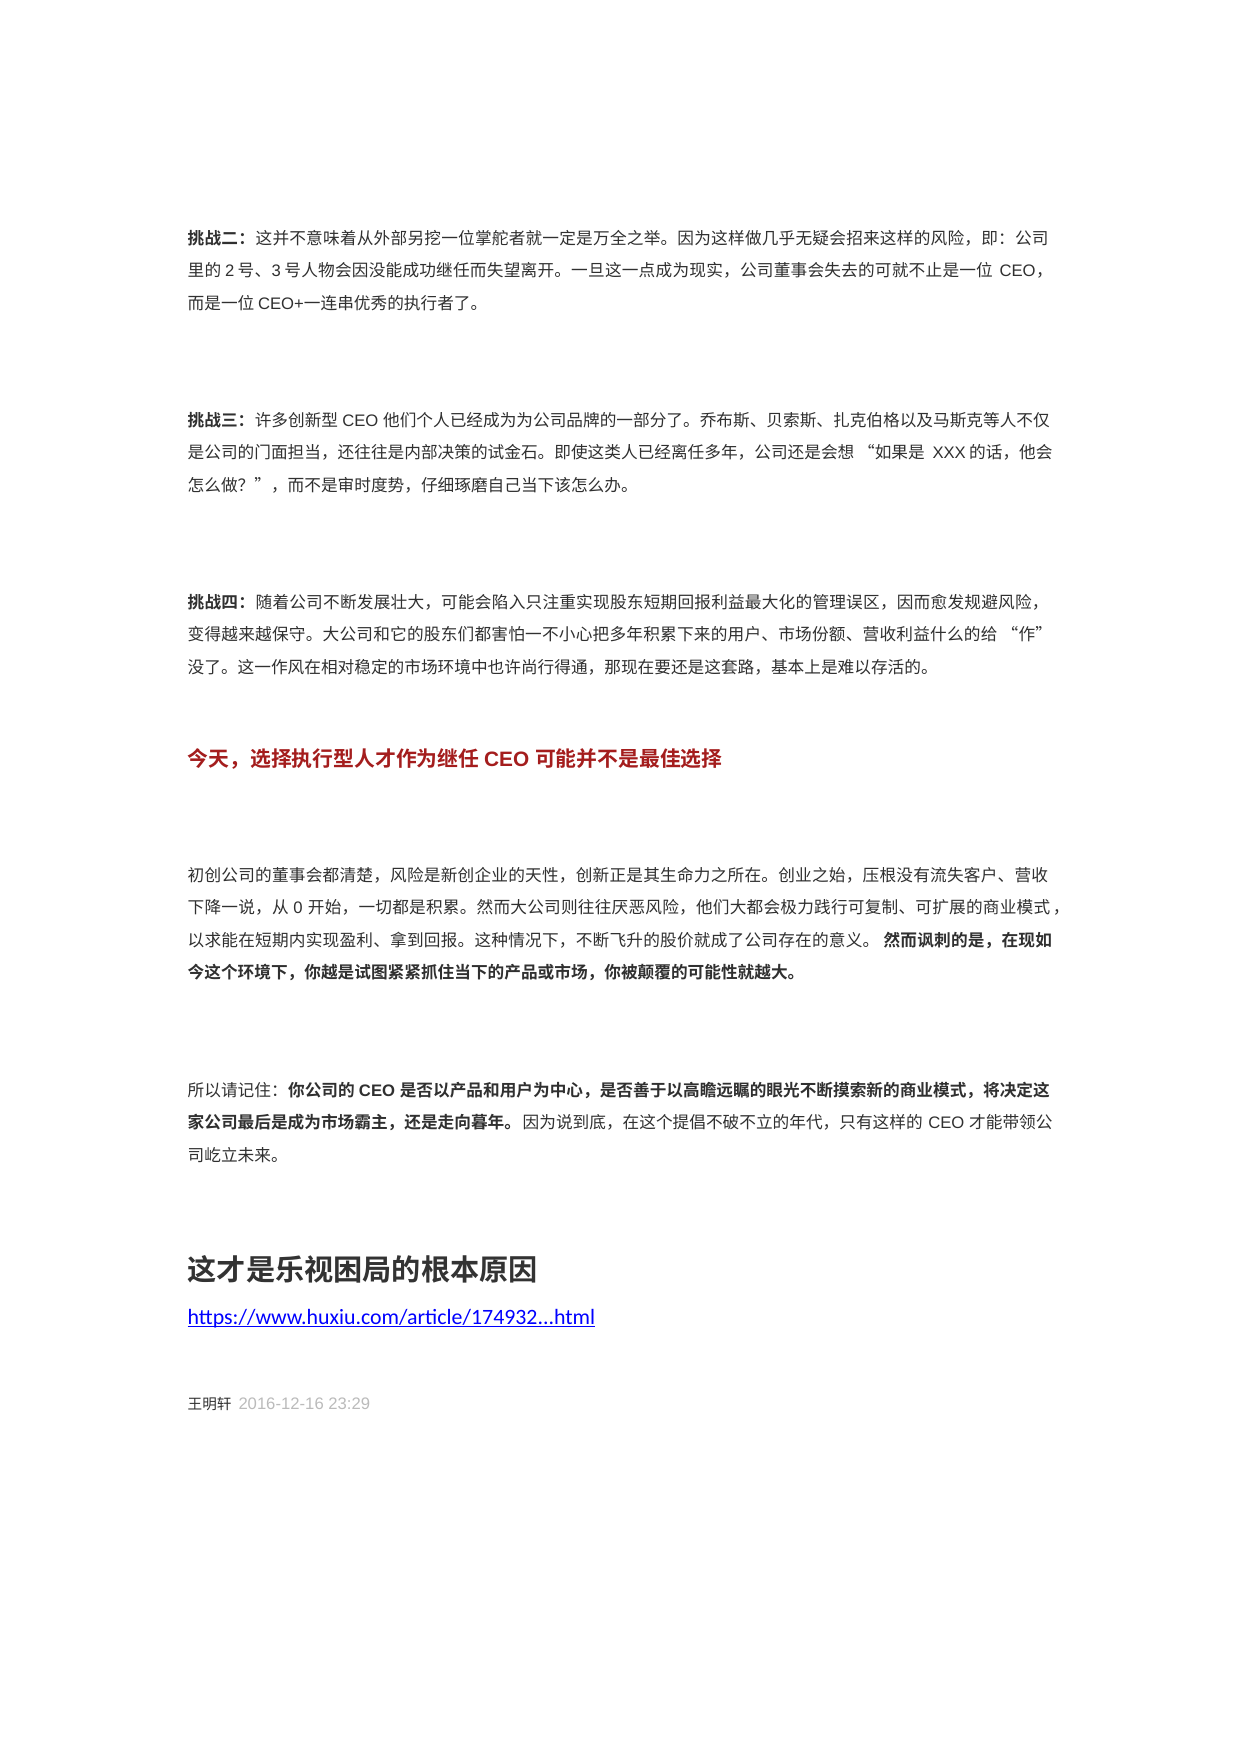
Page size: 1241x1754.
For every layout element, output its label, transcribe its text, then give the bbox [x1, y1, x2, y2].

text 挑战二：这并不意味着从外部另挖一位掌舵者就一定是万全之举。因为这样做几乎无疑会招来这样的风险，即：公司里的2号、3号人物会因没能成功继任而失望离开。一旦这一点成为现实，公司董事会失去的可就不止是一位CEO，而是一位 CEO+一连串优秀的执行者了。 [187, 239, 1053, 318]
text https://www.huxiu.com/article/174932...html [187, 1300, 1053, 1332]
text 所以请记住：你公司的 CEO 是否以产品和用户为中心，是否善于以高瞻远瞩的眼光不断摸索新的商业模式，将决定这家公司最后是成为市场霸主，还是走向暮年。因为说到底，在这个提倡不破不立的年代，只有这样的 CEO 才能带领公司屹立未来。 [187, 1072, 1053, 1170]
text 今天，选择执行型人才作为继任 CEO 可能并不是最佳选择 [187, 741, 1053, 773]
text 王明轩 2016-12-16 23:29 [187, 1386, 1053, 1418]
text 挑战二：这并不意味着从外部另挖一位掌舵者就一定是万全之举。因为这样做几乎无疑会招来这样的风险，即：公司里的2号、3号人物会因没能成功继任而失望离开。一旦这一点成为现实，公司董事会失去的可就不止是一位CEO，而是一位 CEO+一连串优秀的执行者了。 [187, 221, 1053, 238]
subtitle 这才是乐视困局的根本原因 [187, 1202, 1053, 1300]
text 初创公司的董事会都清楚，风险是新创企业的天性，创新正是其生命力之所在。创业之始，压根没有流失客户、营收下降一说，从 0 开始，一切都是积累。然而大公司则往往厌恶风险，他们大都会极力践行可复制、可扩展的商业模式，以求能在短期内实现盈利、拿到回报。这种情况下，不断飞升的股价就成了公司存在的意义。然而讽刺的是，在现如今这个环境下，你越是试图紧紧抓住当下的产品或市场，你被颠覆的可能性就越大。 [187, 858, 1053, 988]
text 挑战三：许多创新型 CEO 他们个人已经成为为公司品牌的一部分了。乔布斯、贝索斯、扎克伯格以及马斯克等人不仅是公司的门面担当，还往往是内部决策的试金石。即使这类人已经离任多年，公司还是会想 “如果是XXX的话，他会怎么做？”，而不是审时度势，仔细琢磨自己当下该怎么办。 [187, 403, 1053, 500]
text 挑战四：随着公司不断发展壮大，可能会陷入只注重实现股东短期回报利益最大化的管理误区，因而愈发规避风险，变得越来越保守。大公司和它的股东们都害怕一不小心把多年积累下来的用户、市场份额、营收利益什么的给 “作”没了。这一作风在相对稳定的市场环境中也许尚行得通，那现在要还是这套路，基本上是难以存活的。 [187, 603, 1053, 682]
